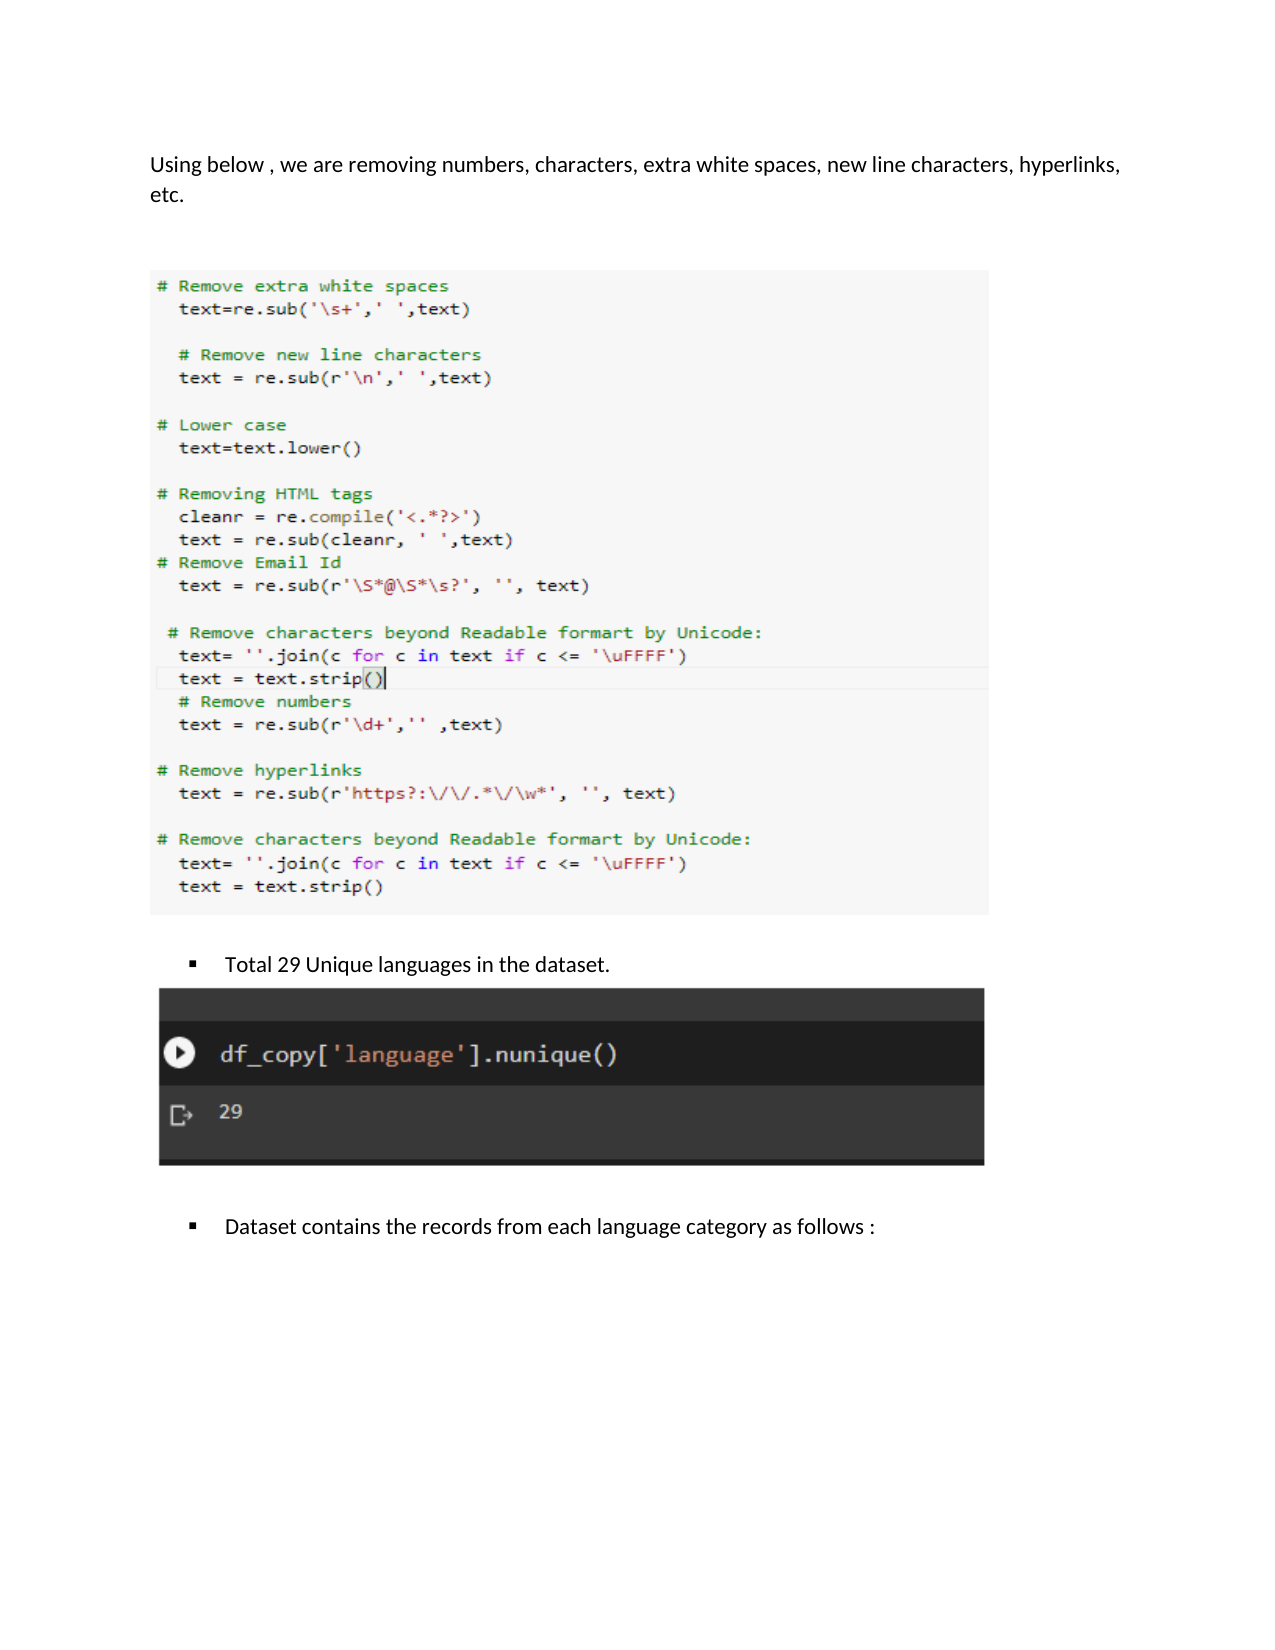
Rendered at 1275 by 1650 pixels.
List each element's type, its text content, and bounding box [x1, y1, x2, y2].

picture [150, 270, 989, 915]
list Total 29 Unique languages in the dataset. [187, 950, 1125, 978]
list Dataset contains the records from each language category as follows : [187, 1212, 1125, 1240]
list Using below , we are removing numbers, characters, extra white spaces, new line characters, hyperlinks, etc. [150, 150, 1125, 208]
picture [150, 980, 994, 1180]
